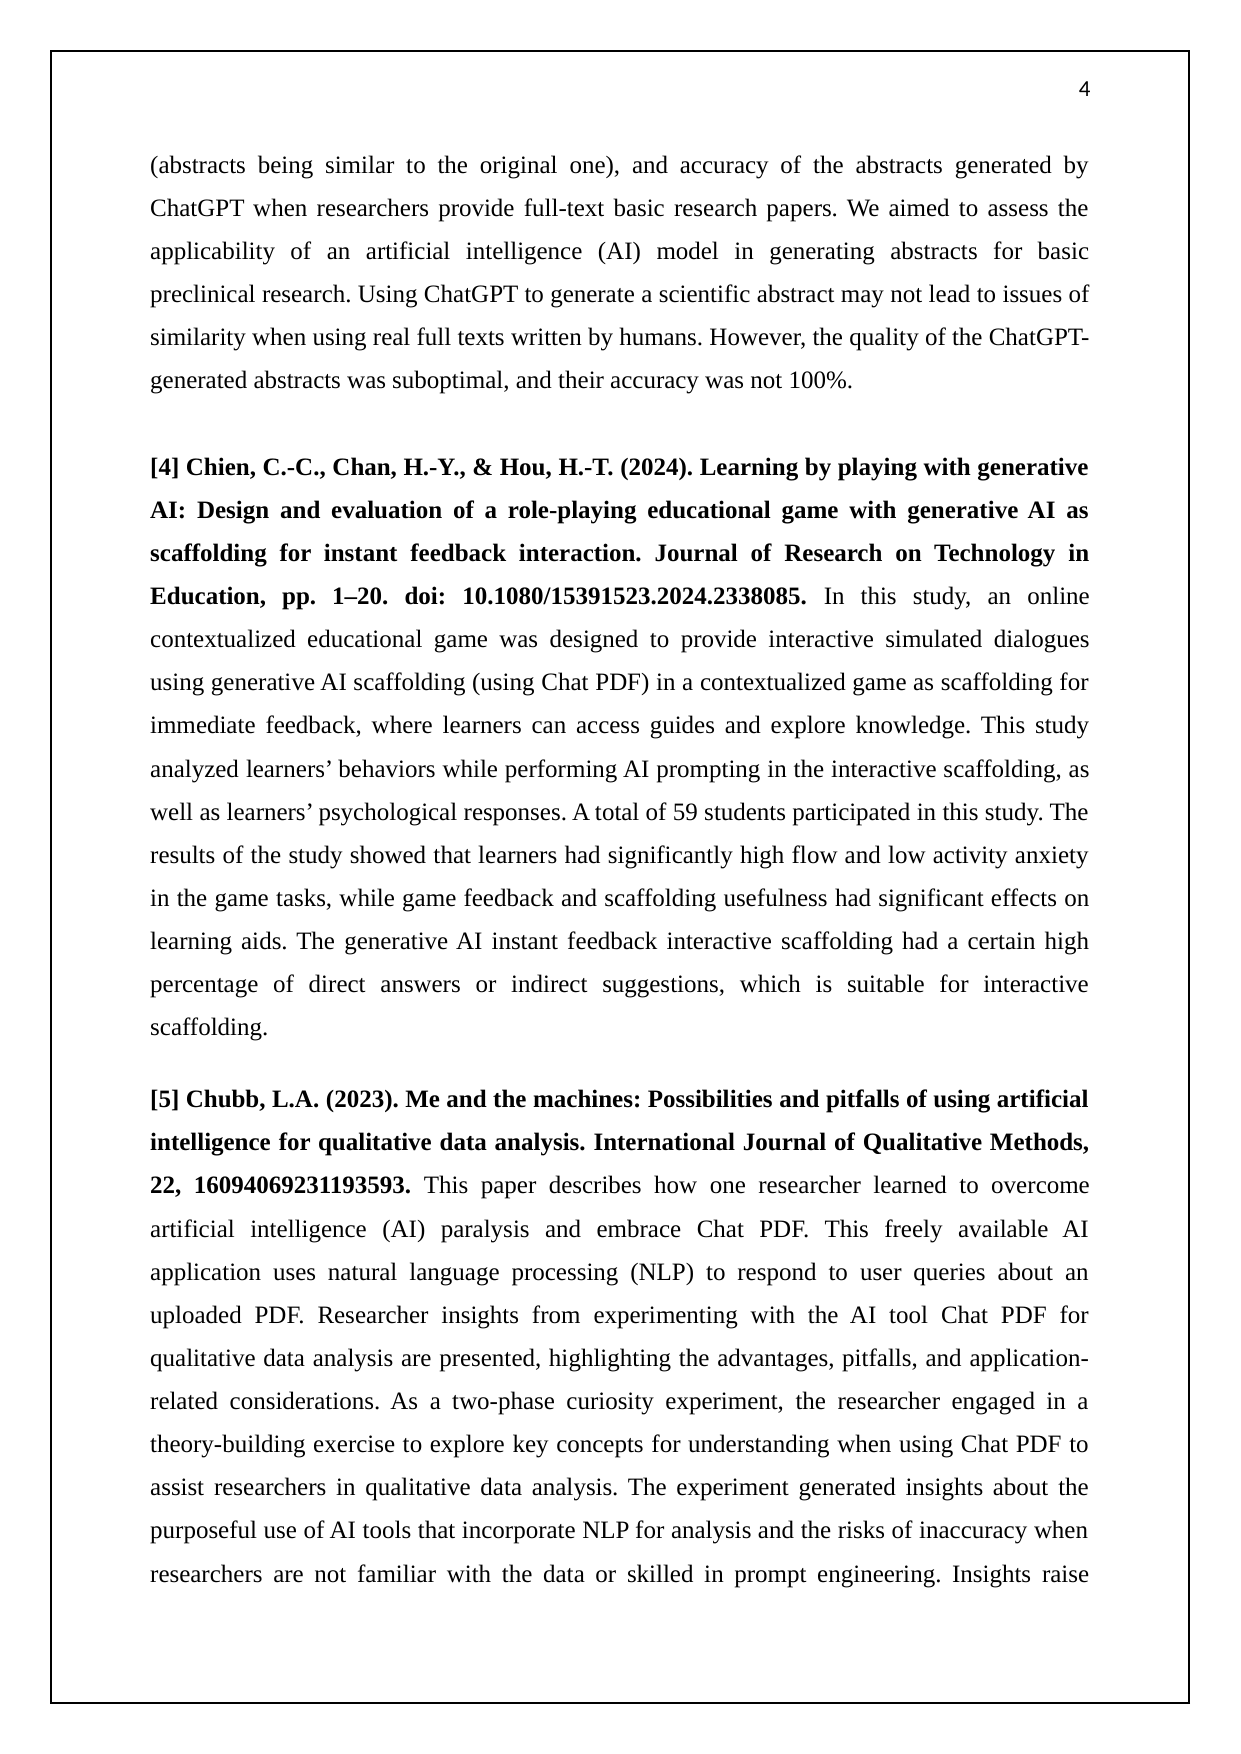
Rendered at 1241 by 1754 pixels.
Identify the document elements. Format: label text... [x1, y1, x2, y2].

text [150, 1084, 1090, 1587]
text [4] Chien, C.-C., Chan, H.-Y., & Hou, H.-T. (2024). Learning by playing with generative AI: Design and evaluation of a role-playing educational game with generative AI as scaffolding for instant feedback interaction. Journal of Research on Technology in Education, pp. 1–20. doi: 10.1080/15391523.2024.2338085. In this study, an online contextualized educational game was designed to provide interactive simulated dialogues using generative AI scaffolding (using Chat PDF) in a contextualized game as scaffolding for immediate feedback, where learners can access guides and explore knowledge. This study analyzed learners’ behaviors while performing AI prompting in the interactive scaffolding, as well as learners’ psychological responses. A total of 59 students participated in this study. The results of the study showed that learners had significantly high flow and low activity anxiety in the game tasks, while game feedback and scaffolding usefulness had significant effects on learning aids. The generative AI instant feedback interactive scaffolding had a certain high percentage of direct answers or indirect suggestions, which is suitable for interactive scaffolding. [150, 452, 1090, 1041]
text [150, 150, 1090, 394]
